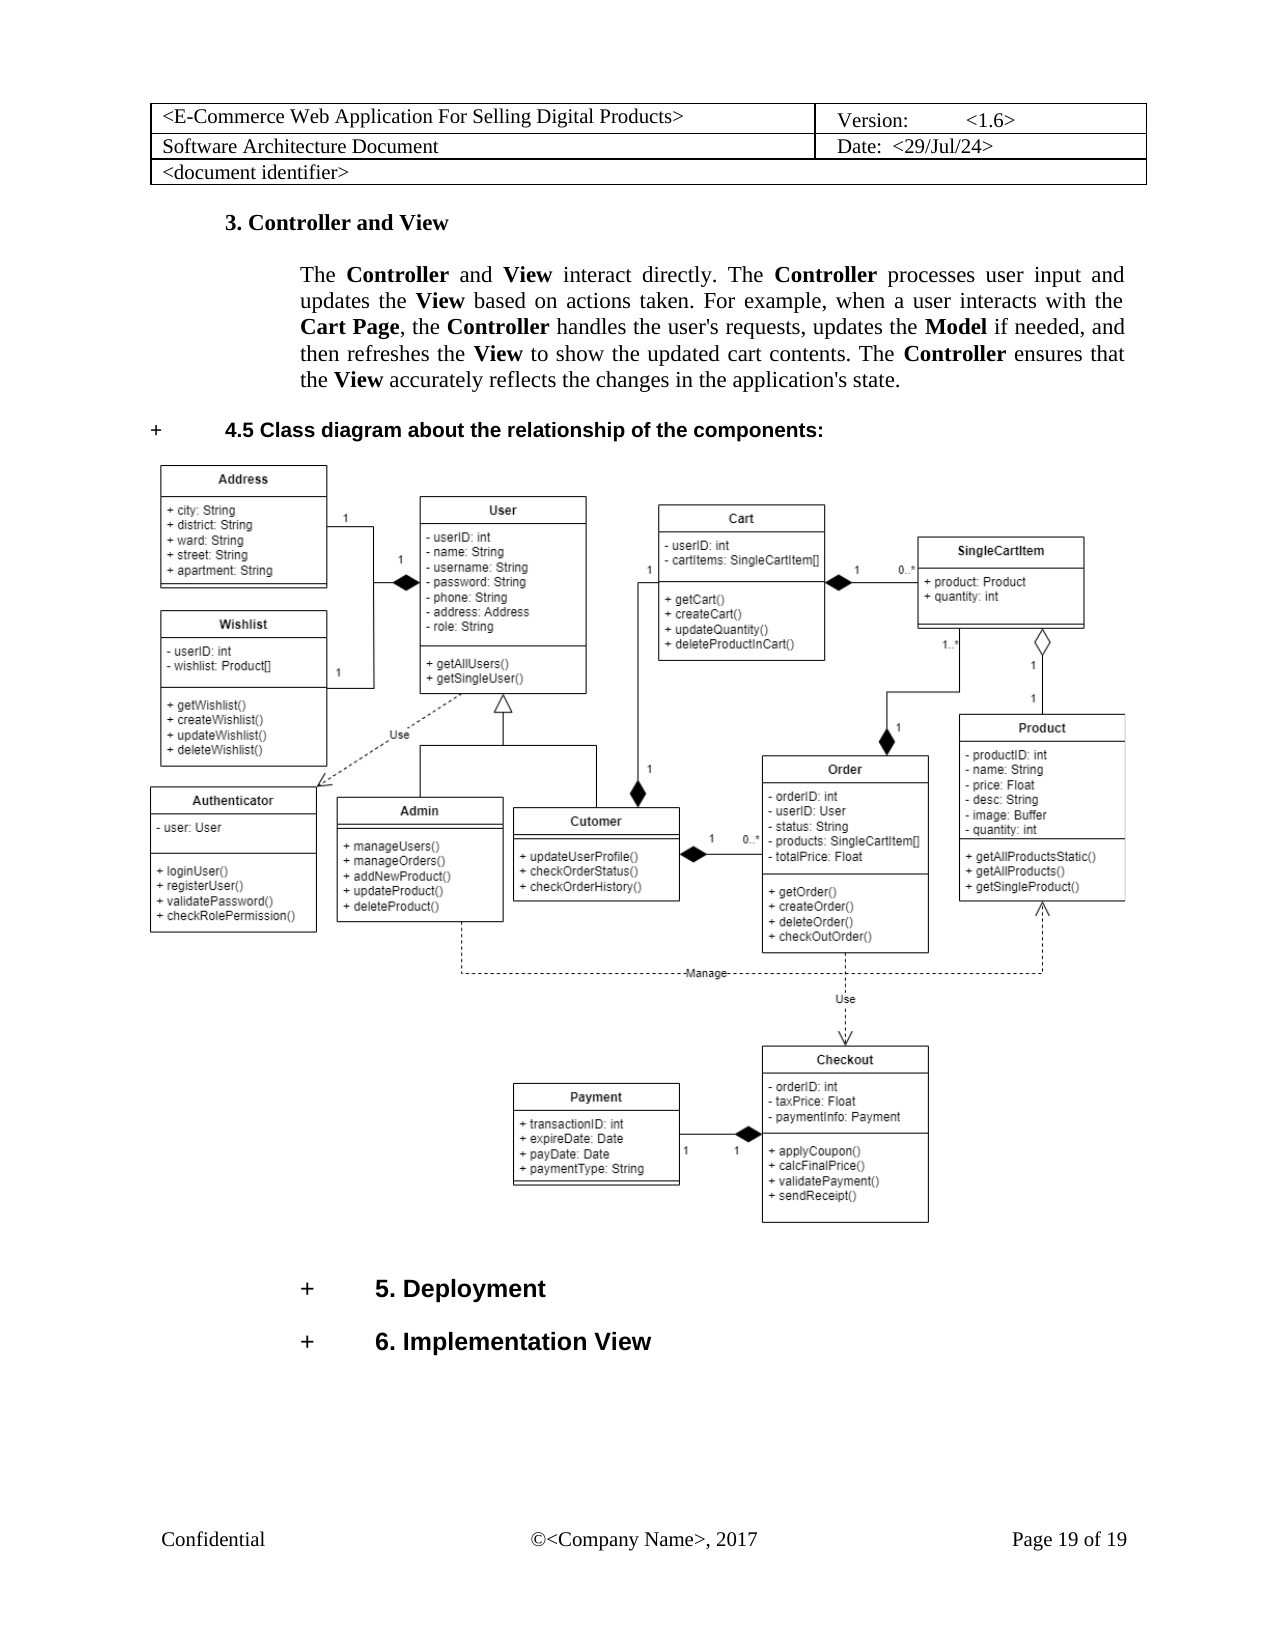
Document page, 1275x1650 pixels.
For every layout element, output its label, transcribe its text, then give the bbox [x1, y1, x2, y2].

subtitle 4.5 Class diagram about the relationship of the components: [150, 417, 1125, 441]
text The Controller and View interact directly. The Controller processes user input and updates the View based on actions taken. For example, when a user interacts with the Cart Page, the Controller handles the user's requests, updates the Model if needed, and then refreshes the View to show the updated cart contents. The Controller ensures that the View accurately reflects the changes in the application's state. [300, 261, 1125, 392]
subtitle 6. Implementation View [225, 1327, 1125, 1356]
picture [150, 465, 1125, 1226]
subtitle 5. Deployment [225, 1274, 1125, 1303]
text 3. Controller and View [225, 209, 1125, 236]
